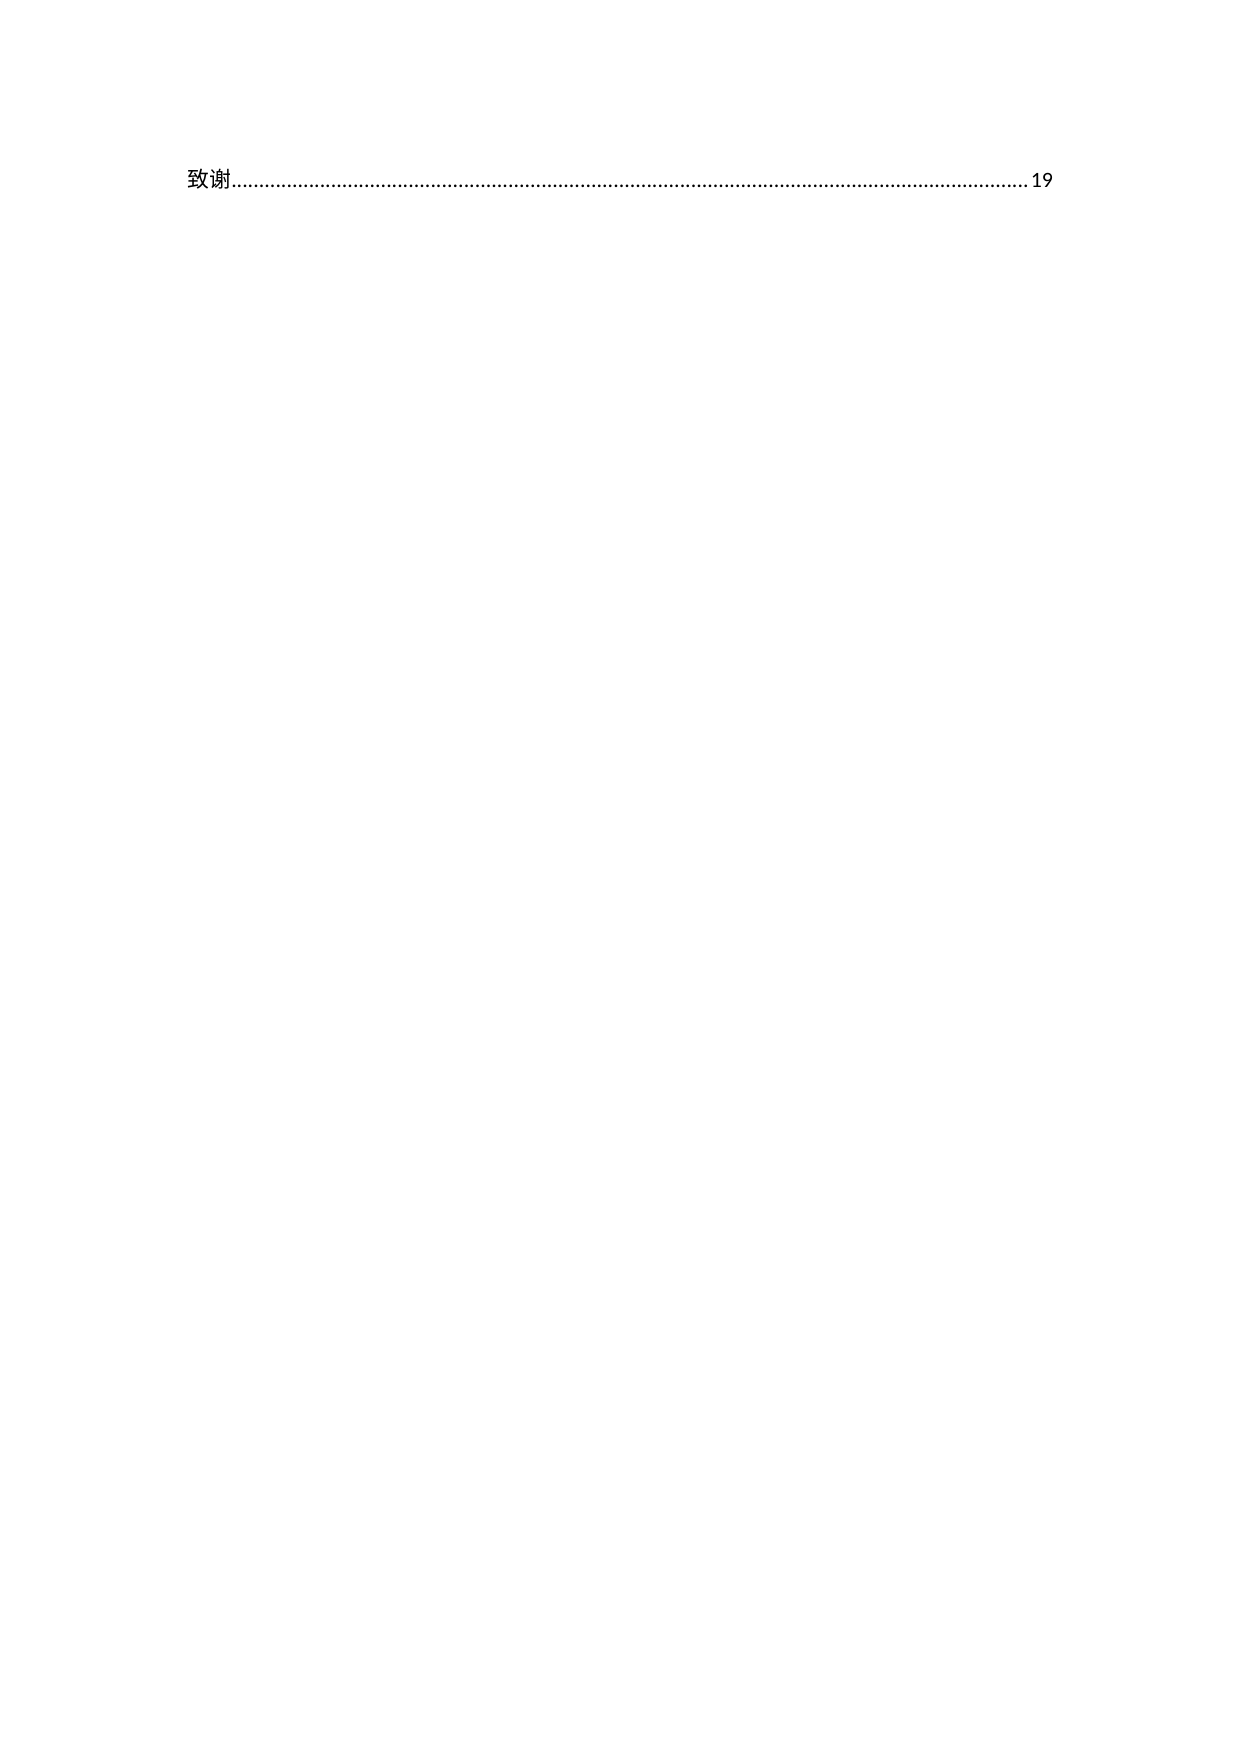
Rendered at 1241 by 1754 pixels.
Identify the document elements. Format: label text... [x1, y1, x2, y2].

text 致谢 19 [187, 162, 1053, 194]
